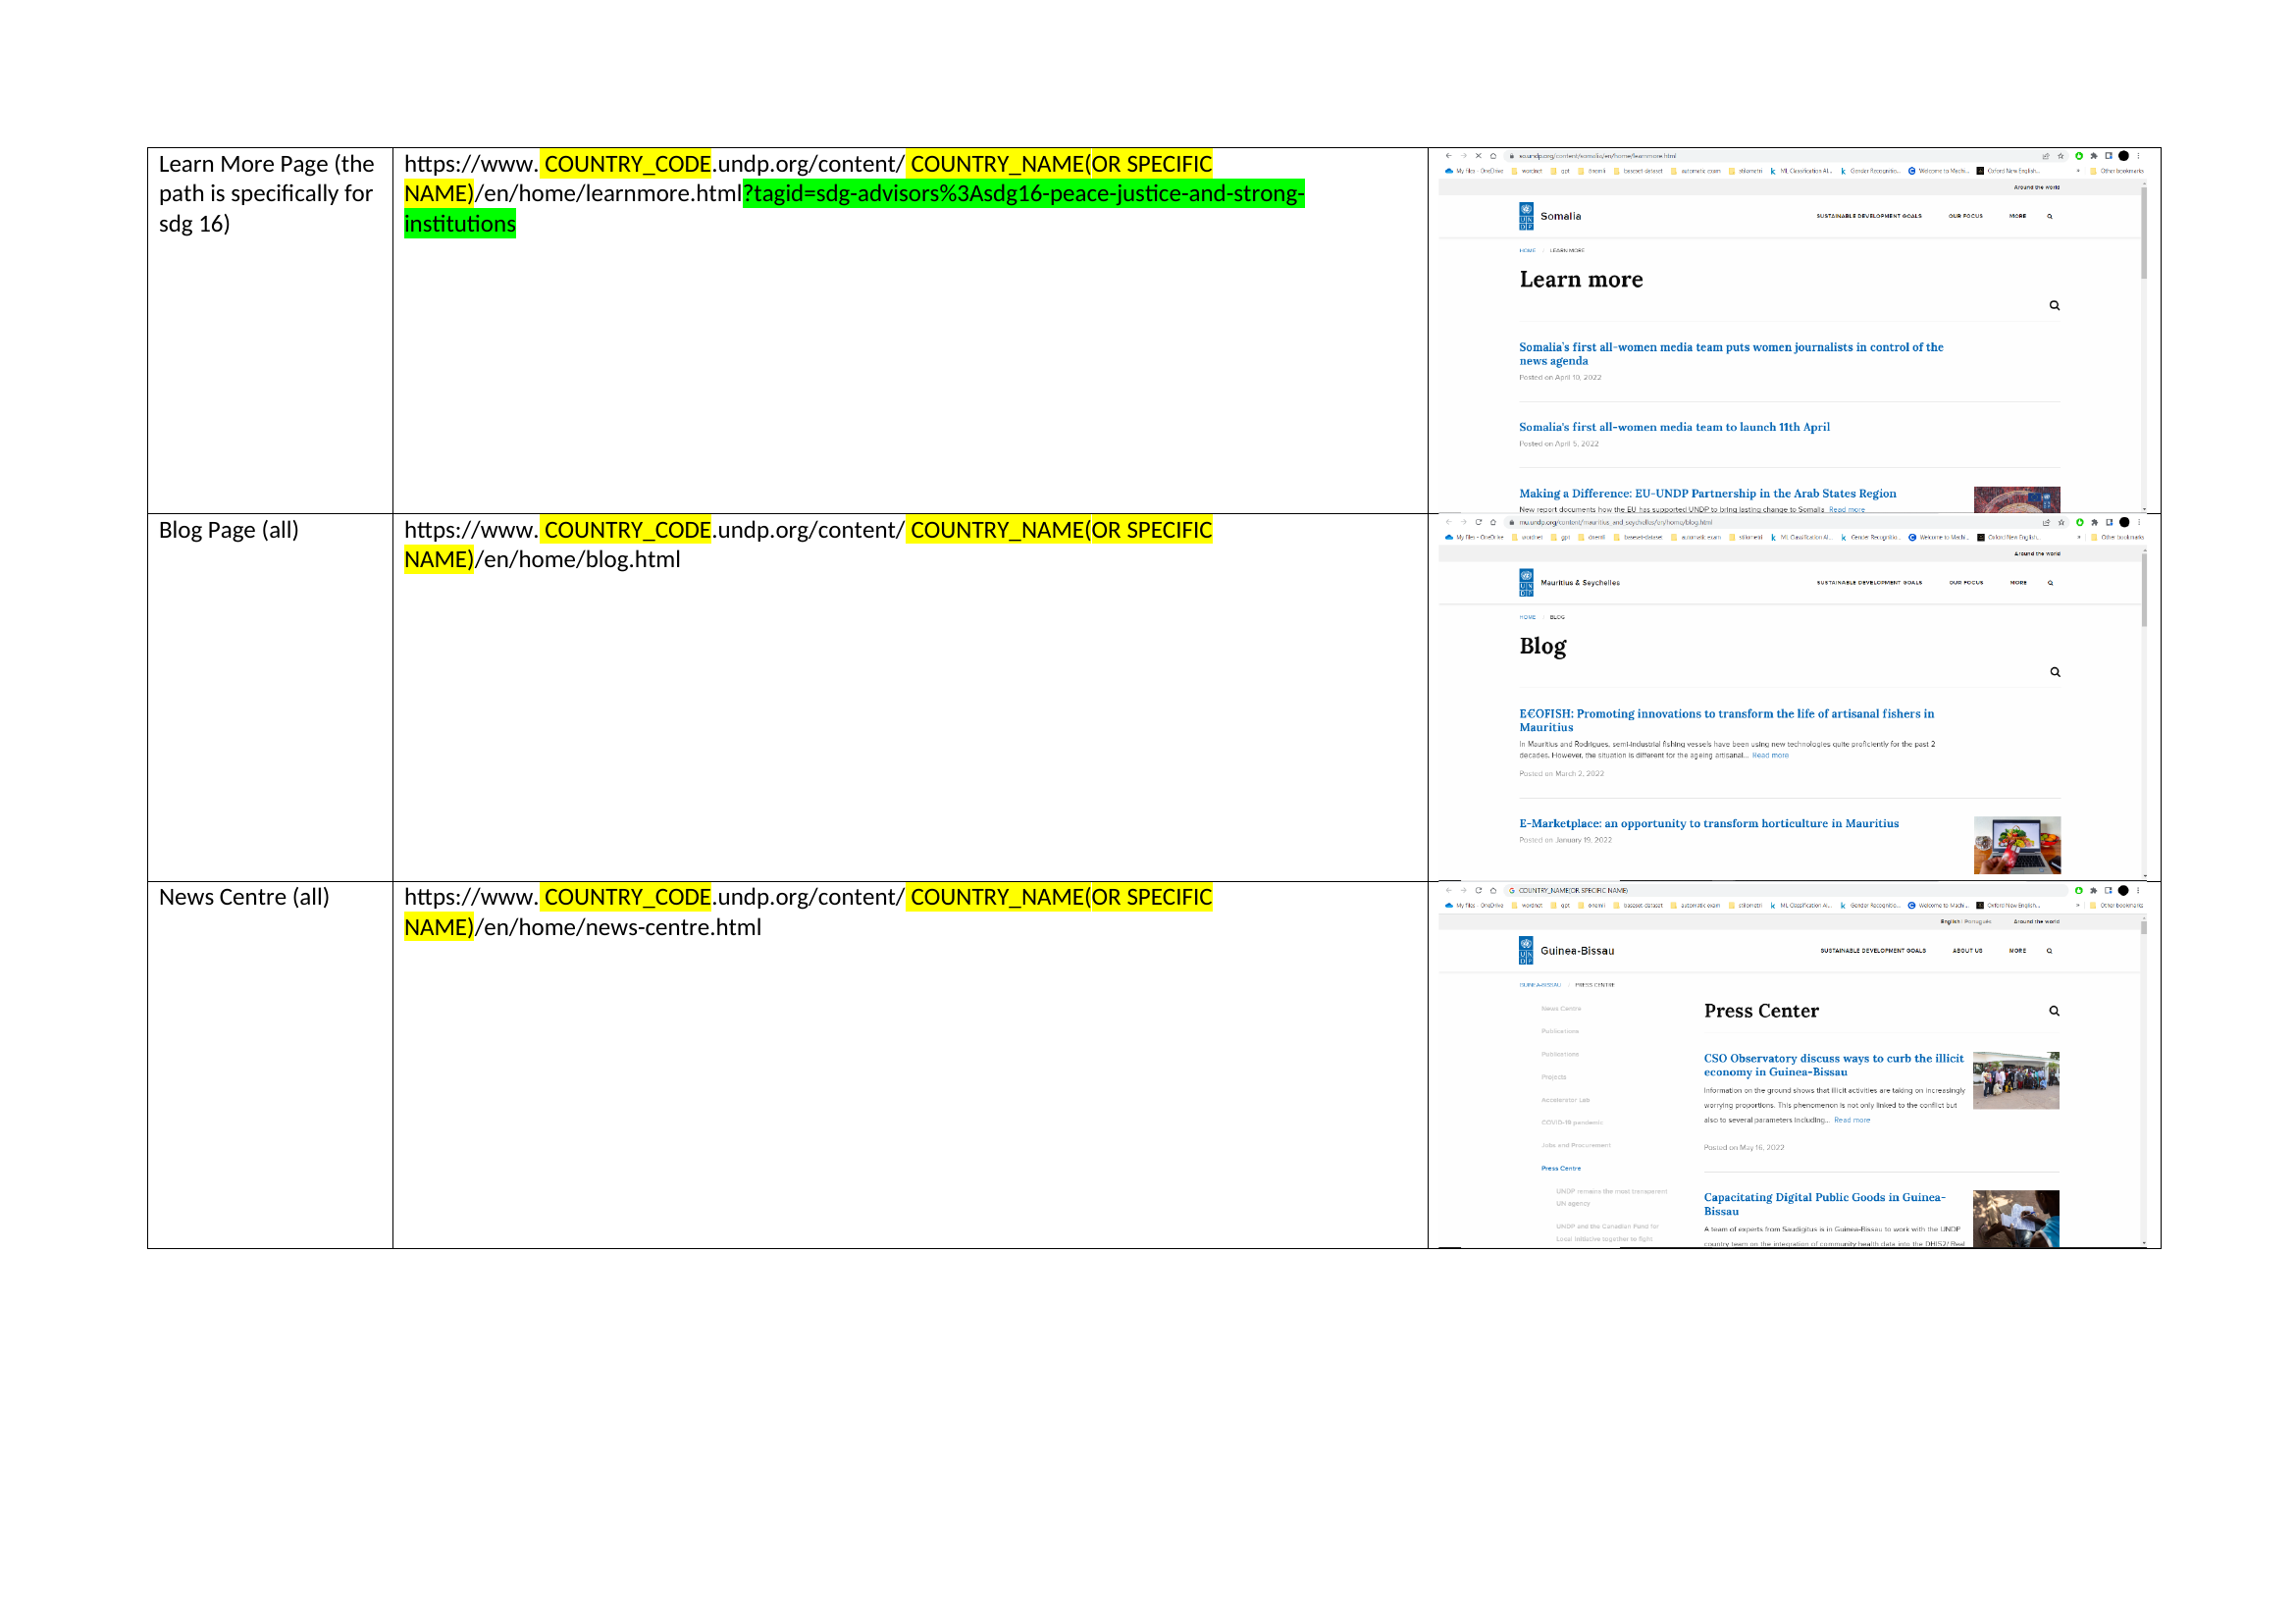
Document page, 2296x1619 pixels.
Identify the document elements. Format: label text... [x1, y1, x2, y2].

table_cell Blog Page (all) [148, 514, 392, 880]
table_cell [2148, 148, 2161, 513]
table_cell [1429, 882, 1438, 1248]
table_cell News Centre (all) [148, 882, 392, 1248]
table_cell https://www. COUNTRY_CODE.undp.org/content/ COUNTRY_NAME(OR SPECIFIC NAME)/en/home/news-centre.html [393, 882, 1428, 1248]
table_cell Learn More Page (the path is specifically for sdg 16) [148, 148, 392, 513]
picture [1438, 148, 2148, 1248]
table_cell [2148, 514, 2161, 880]
table_cell [2148, 882, 2161, 1248]
table_cell https://www. COUNTRY_CODE.undp.org/content/ COUNTRY_NAME(OR SPECIFIC NAME)/en/home/learnmore.html?tagid=sdg-advisors%3Asdg16-peace-justice-and-strong-institutions [393, 148, 1428, 513]
table_cell https://www. COUNTRY_CODE.undp.org/content/ COUNTRY_NAME(OR SPECIFIC NAME)/en/home/blog.html [393, 514, 1428, 880]
table_cell [1429, 514, 1438, 880]
table_cell [1429, 148, 1438, 513]
